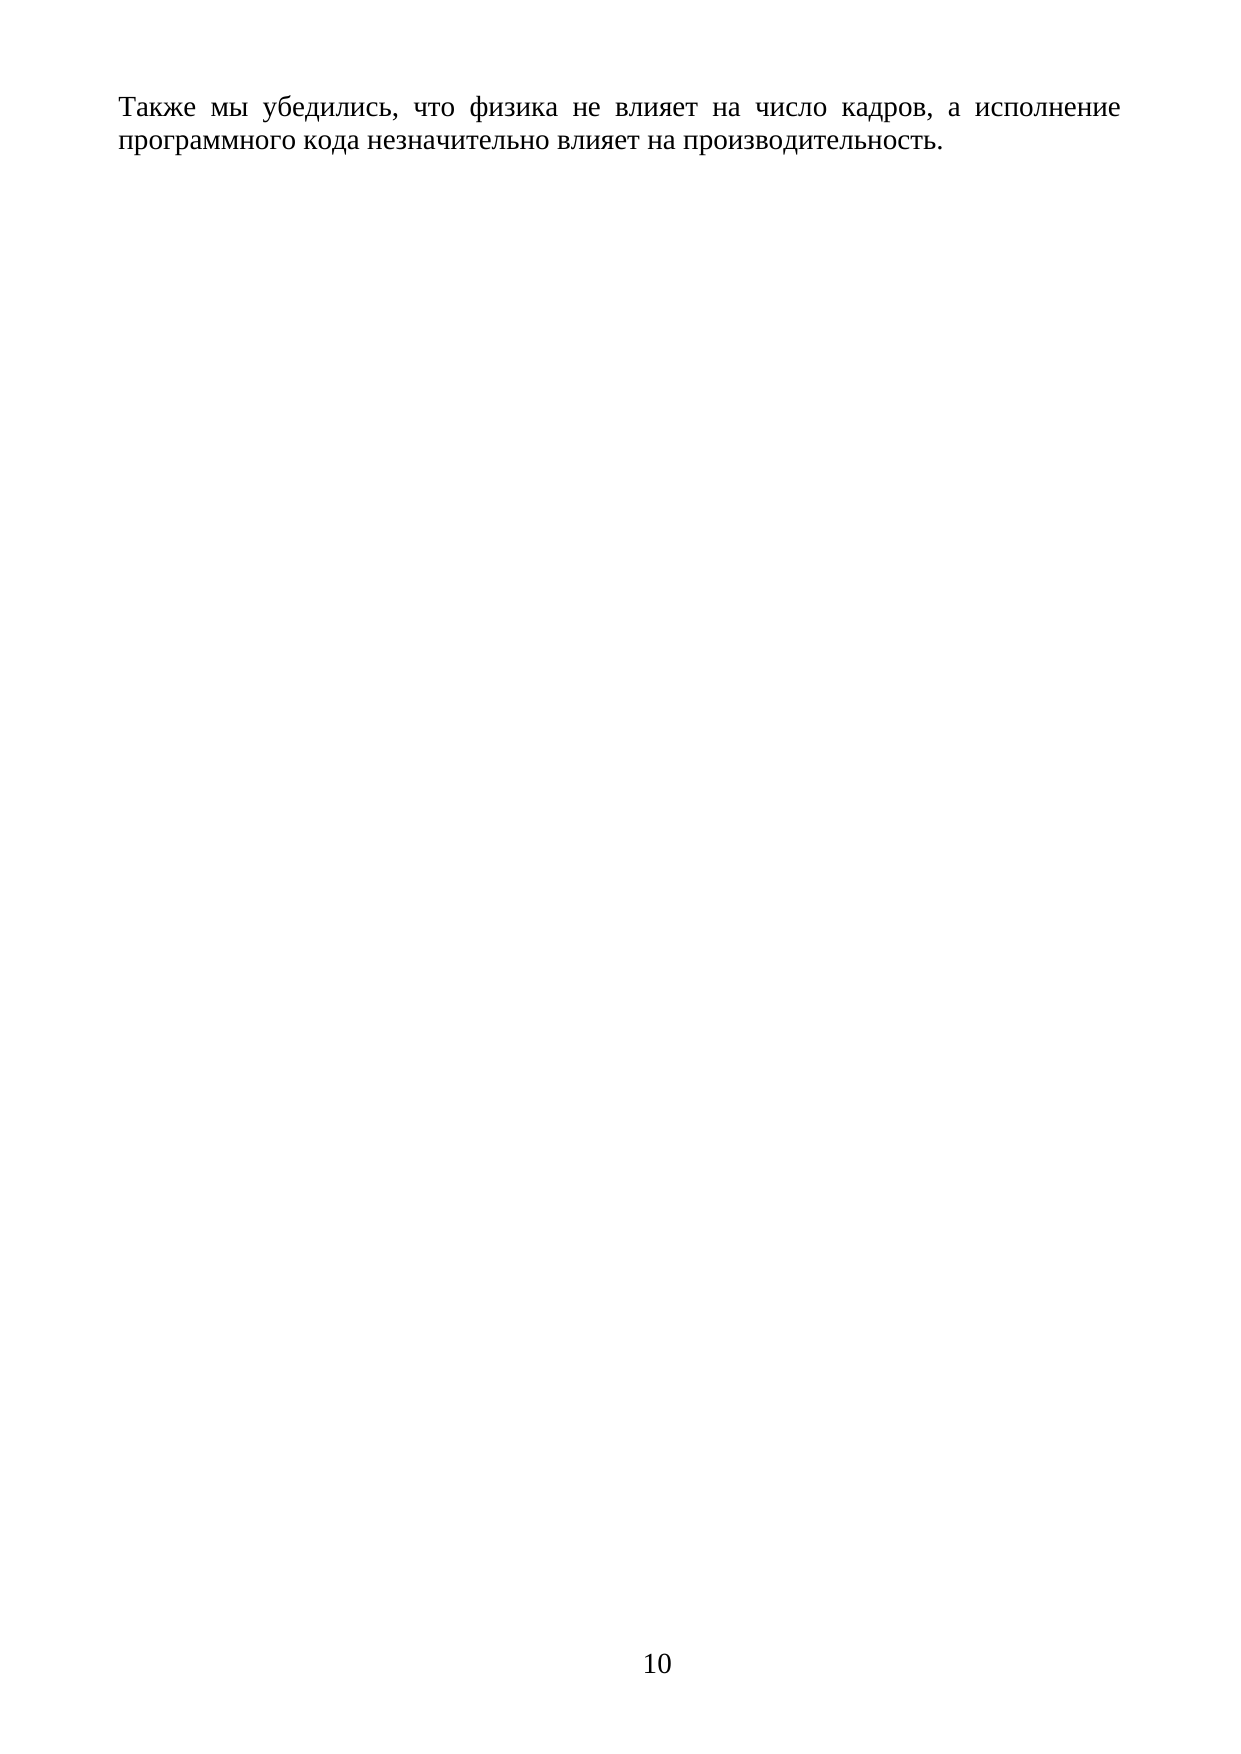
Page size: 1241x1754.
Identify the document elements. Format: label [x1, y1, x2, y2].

text [118, 89, 1122, 156]
